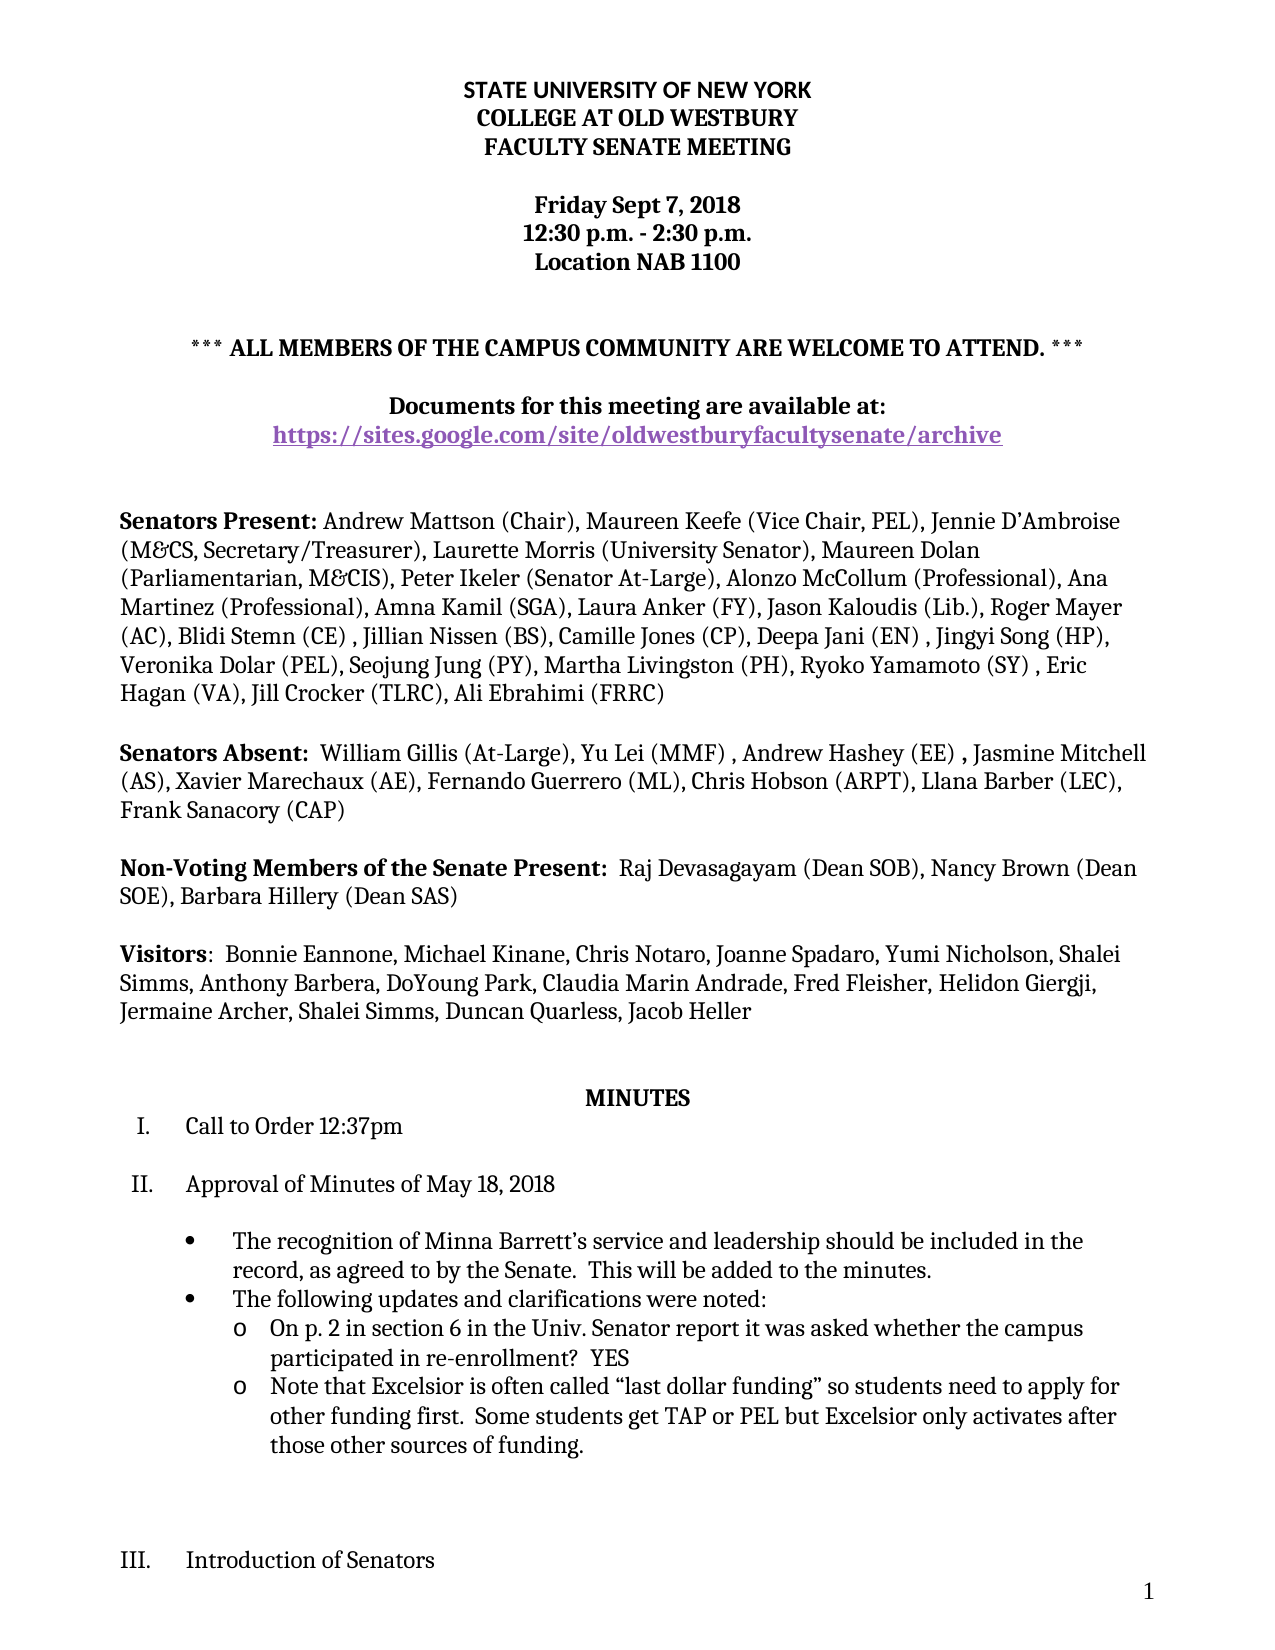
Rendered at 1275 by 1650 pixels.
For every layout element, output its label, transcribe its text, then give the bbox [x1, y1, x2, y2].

text Visitors: Bonnie Eannone, Michael Kinane, Chris Notaro, Joanne Spadaro, Yumi Nicholson, Shalei Simms, Anthony Barbera, DoYoung Park, Claudia Marin Andrade, Fred Fleisher, Helidon Giergji, Jermaine Archer, Shalei Simms, Duncan Quarless, Jacob Heller [120, 940, 1155, 1026]
text https://sites.google.com/site/oldwestburyfacultysenate/archive [120, 421, 1155, 449]
text MINUTES [120, 1083, 1155, 1112]
text STATE UNIVERSITY OF NEW YORK [120, 74, 1155, 104]
text 12:30 p.m. - 2:30 p.m. [120, 219, 1155, 248]
text Location NAB 1100 [120, 248, 1155, 277]
text COLLEGE AT OLD WESTBURY [120, 104, 1155, 133]
text II. Approval of Minutes of May 18, 2018 [120, 1170, 1155, 1198]
text Non-Voting Members of the Senate Present: Raj Devasagayam (Dean SOB), Nancy Brown (Dean SOE), Barbara Hillery (Dean SAS) [120, 853, 1155, 911]
list On p. 2 in section 6 in the Univ. Senator report it was asked whether the campus participated in re-enrollment? YES [232, 1313, 1155, 1372]
text Documents for this meeting are available at: [120, 392, 1155, 421]
list The following updates and clarifications were noted: [186, 1285, 1155, 1313]
text *** ALL MEMBERS OF THE CAMPUS COMMUNITY ARE WELCOME TO ATTEND. *** [120, 334, 1155, 363]
text Senators Present: Andrew Mattson (Chair), Maureen Keefe (Vice Chair, PEL), Jennie D’Ambroise (M&CS, Secretary/Treasurer), Laurette Morris (University Senator), Maureen Dolan (Parliamentarian, M&CIS), Peter Ikeler (Senator At-Large), Alonzo McCollum (Professional), Ana Martinez (Professional), Amna Kamil (SGA), Laura Anker (FY), Jason Kaloudis (Lib.), Roger Mayer (AC), Blidi Stemn (CE) , Jillian Nissen (BS), Camille Jones (CP), Deepa Jani (EN) , Jingyi Song (HP), Veronika Dolar (PEL), Seojung Jung (PY), Martha Livingston (PH), Ryoko Yamamoto (SY) , Eric Hagan (VA), Jill Crocker (TLRC), Ali Ebrahimi (FRRC) [120, 507, 1155, 708]
list The recognition of Minna Barrett’s service and leadership should be included in the record, as agreed to by the Senate. This will be added to the minutes. [186, 1227, 1155, 1285]
text FACULTY SENATE MEETING [120, 133, 1155, 162]
text III. Introduction of Senators [120, 1546, 1155, 1575]
list Note that Excelsior is often called “last dollar funding” so students need to apply for other funding first. Some students get TAP or PEL but Excelsior only activates after those other sources of funding. [232, 1372, 1155, 1460]
text I. Call to Order 12:37pm [120, 1112, 1155, 1170]
text Senators Absent: William Gillis (At-Large), Yu Lei (MMF) , Andrew Hashey (EE) , Jasmine Mitchell (AS), Xavier Marechaux (AE), Fernando Guerrero (ML), Chris Hobson (ARPT), Llana Barber (LEC), Frank Sanacory (CAP) [120, 738, 1155, 825]
text Friday Sept 7, 2018 [120, 191, 1155, 219]
